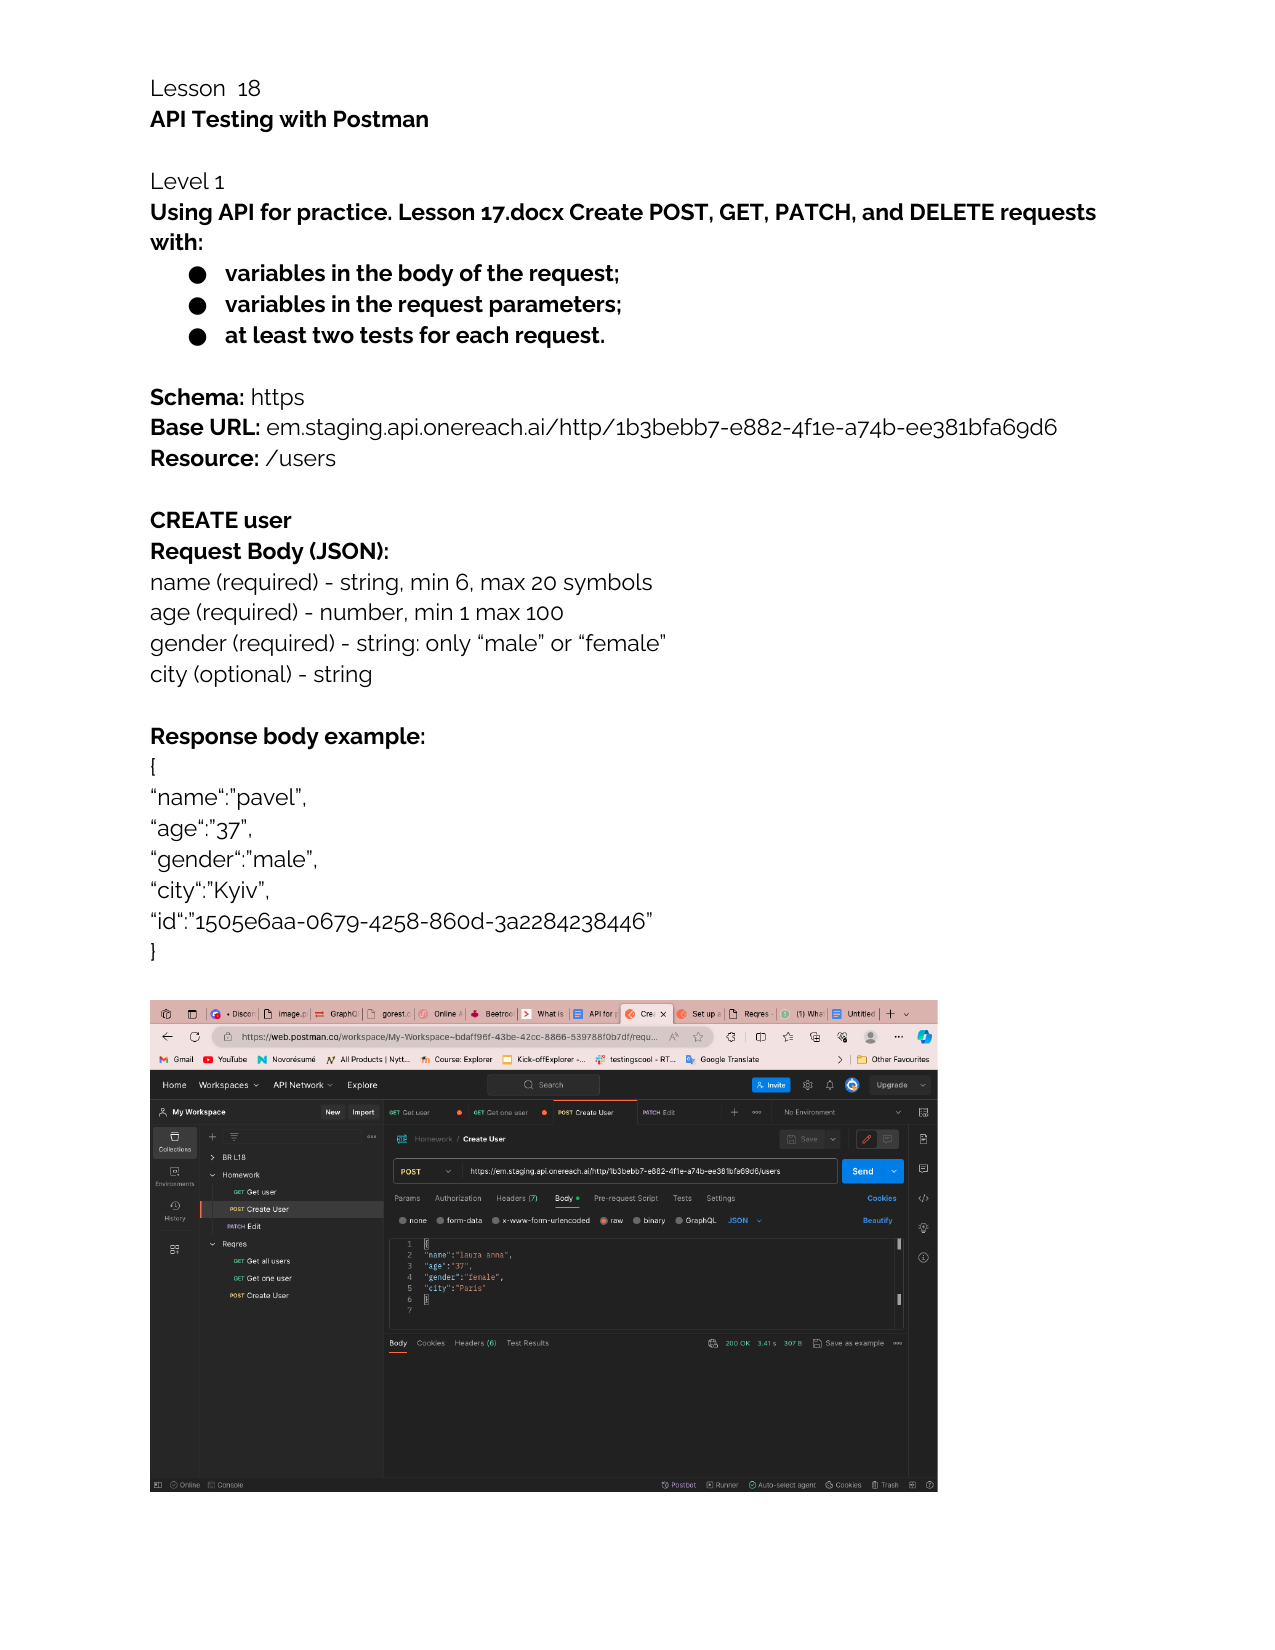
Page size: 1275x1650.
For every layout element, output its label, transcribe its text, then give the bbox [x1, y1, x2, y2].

text “city“:”Kyiv”, [150, 877, 1125, 903]
list variables in the body of the request; [187, 260, 1125, 287]
text Using API for practice. Lesson 17.docx Create POST, GET, PATCH, and DELETE requests with: [150, 198, 1125, 256]
text Response body example: [150, 722, 1125, 749]
text } [150, 938, 1125, 965]
text Lesson 18 [150, 75, 1125, 102]
list at least two tests for each request. [187, 322, 1125, 348]
picture [150, 1000, 938, 1492]
text Resource: /users [150, 445, 1125, 472]
text “id“:”1505e6aa-0679-4258-860d-3a2284238446” [150, 907, 1125, 934]
text name (required) - string, min 6, max 20 symbols [150, 568, 1125, 595]
text “gender“:”male”, [150, 846, 1125, 873]
text city (optional) - string [150, 661, 1125, 688]
text Base URL: em.staging.api.onereach.ai/http/1b3bebb7-e882-4f1e-a74b-ee381bfa69d6 [150, 414, 1125, 441]
text Schema: https [150, 383, 1125, 410]
text CREATE user [150, 507, 1125, 533]
text Level 1 [150, 167, 1125, 194]
text “age“:”37”, [150, 815, 1125, 842]
text gender (required) - string: only “male” or “female” [150, 630, 1125, 657]
text { [150, 753, 1125, 780]
text age (required) - number, min 1 max 100 [150, 599, 1125, 626]
text API Testing with Postman [150, 106, 1125, 133]
list variables in the request parameters; [187, 291, 1125, 318]
text Request Body (JSON): [150, 537, 1125, 564]
text “name“:”pavel”, [150, 784, 1125, 811]
